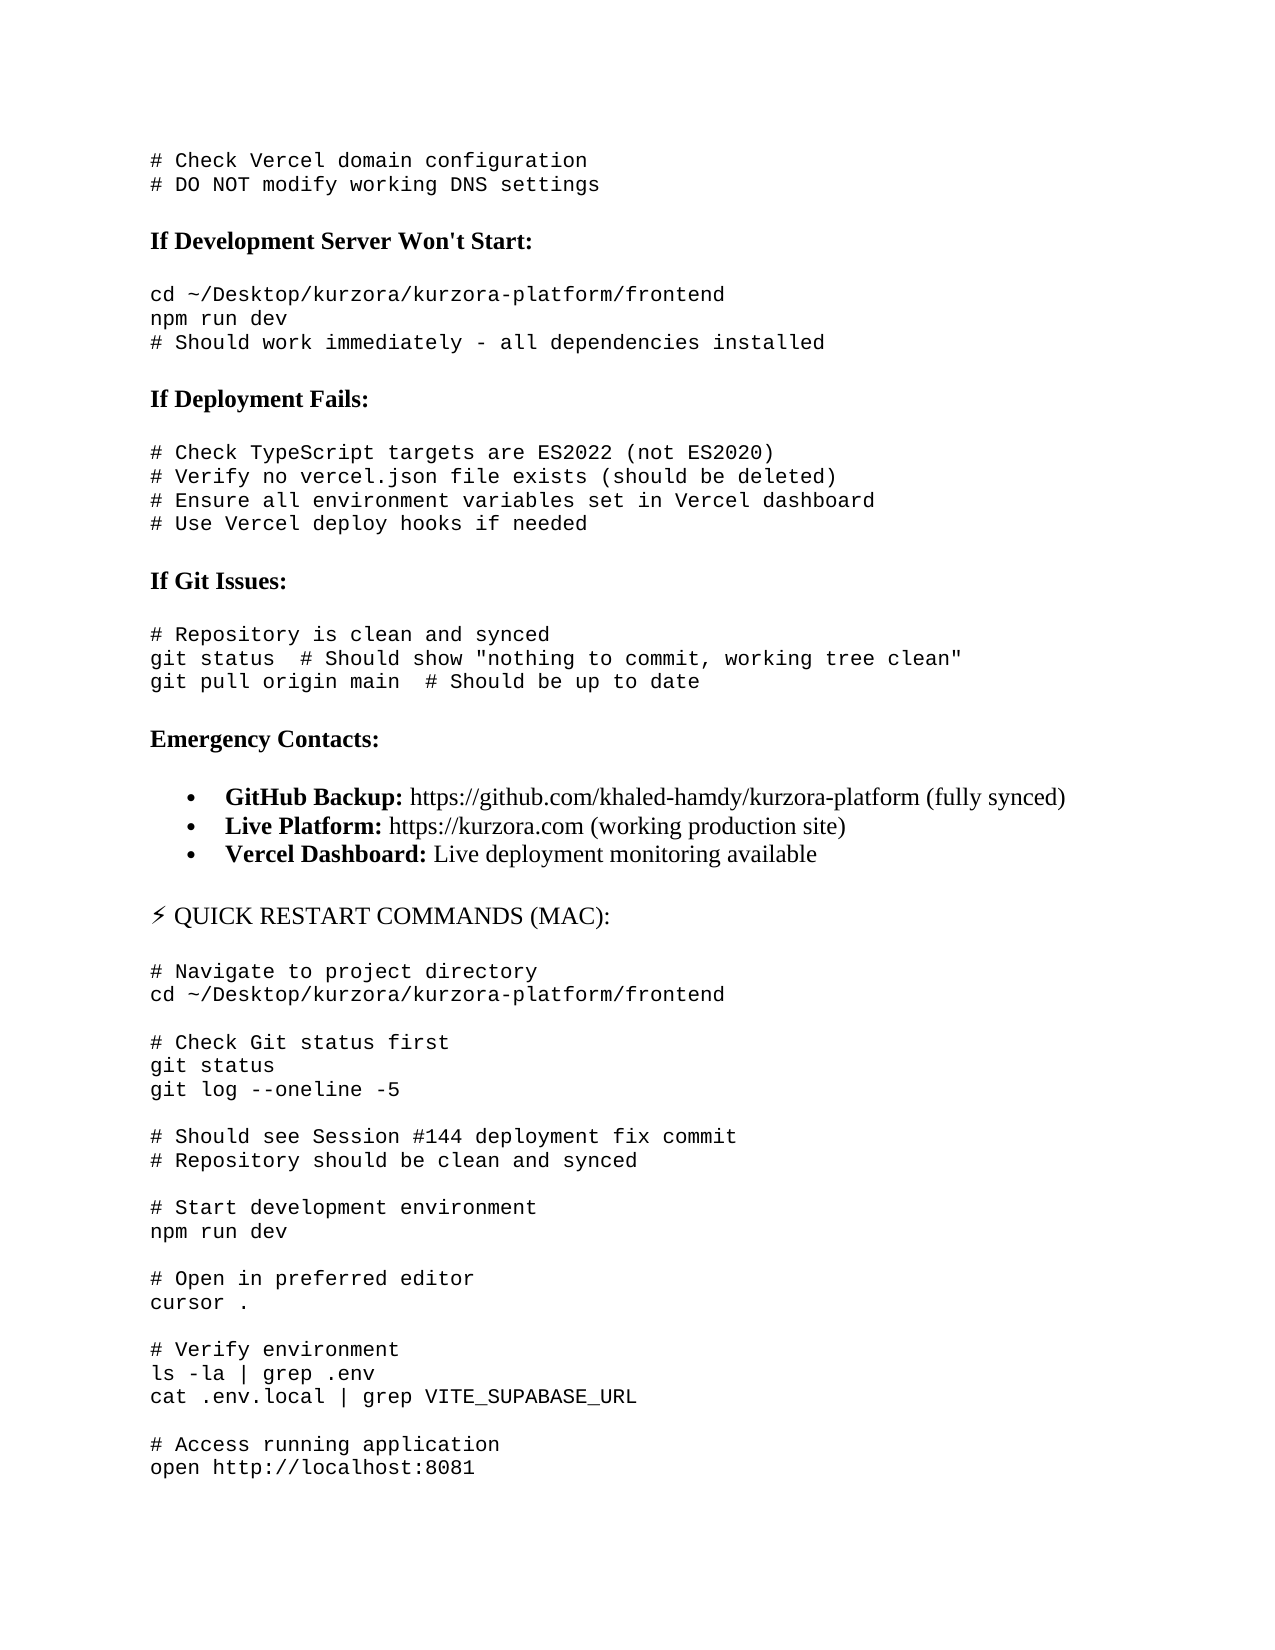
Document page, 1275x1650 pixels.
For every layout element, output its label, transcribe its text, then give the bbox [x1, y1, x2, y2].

text # Should see Session #144 deployment fix commit [150, 1126, 1125, 1150]
list GitHub Backup: https://github.com/khaled-hamdy/kurzora-platform (fully synced) [187, 782, 1125, 811]
text If Development Server Won't Start: [150, 226, 1125, 255]
text cd ~/Desktop/kurzora/kurzora-platform/frontend [150, 284, 1125, 308]
text cat .env.local | grep VITE_SUPABASE_URL [150, 1386, 1125, 1410]
text # Should work immediately - all dependencies installed [150, 332, 1125, 355]
text ls -la | grep .env [150, 1363, 1125, 1386]
text # Ensure all environment variables set in Vercel dashboard [150, 490, 1125, 513]
text If Git Issues: [150, 566, 1125, 595]
text # DO NOT modify working DNS settings [150, 174, 1125, 197]
text # Verify no vercel.json file exists (should be deleted) [150, 466, 1125, 490]
text # Repository should be clean and synced [150, 1150, 1125, 1173]
text git status # Should show "nothing to commit, working tree clean" [150, 648, 1125, 671]
text # Open in preferred editor [150, 1268, 1125, 1292]
text npm run dev [150, 308, 1125, 332]
text # Check Vercel domain configuration [150, 150, 1125, 174]
text # Check TypeScript targets are ES2022 (not ES2020) [150, 442, 1125, 466]
text # Check Git status first [150, 1032, 1125, 1055]
list Live Platform: https://kurzora.com (working production site) [187, 811, 1125, 839]
text cd ~/Desktop/kurzora/kurzora-platform/frontend [150, 984, 1125, 1008]
text # Use Vercel deploy hooks if needed [150, 513, 1125, 537]
text If Deployment Fails: [150, 384, 1125, 413]
text # Verify environment [150, 1339, 1125, 1363]
text # Start development environment [150, 1197, 1125, 1221]
text # Access running application [150, 1434, 1125, 1457]
text ⚡ QUICK RESTART COMMANDS (MAC): [150, 897, 1125, 932]
text git status [150, 1055, 1125, 1079]
text npm run dev [150, 1221, 1125, 1244]
list Vercel Dashboard: Live deployment monitoring available [187, 839, 1125, 868]
text cursor . [150, 1292, 1125, 1315]
text open http://localhost:8081 [150, 1457, 1125, 1481]
text # Navigate to project directory [150, 961, 1125, 984]
text Emergency Contacts: [150, 724, 1125, 753]
text git log --oneline -5 [150, 1079, 1125, 1103]
text git pull origin main # Should be up to date [150, 671, 1125, 695]
text # Repository is clean and synced [150, 624, 1125, 648]
